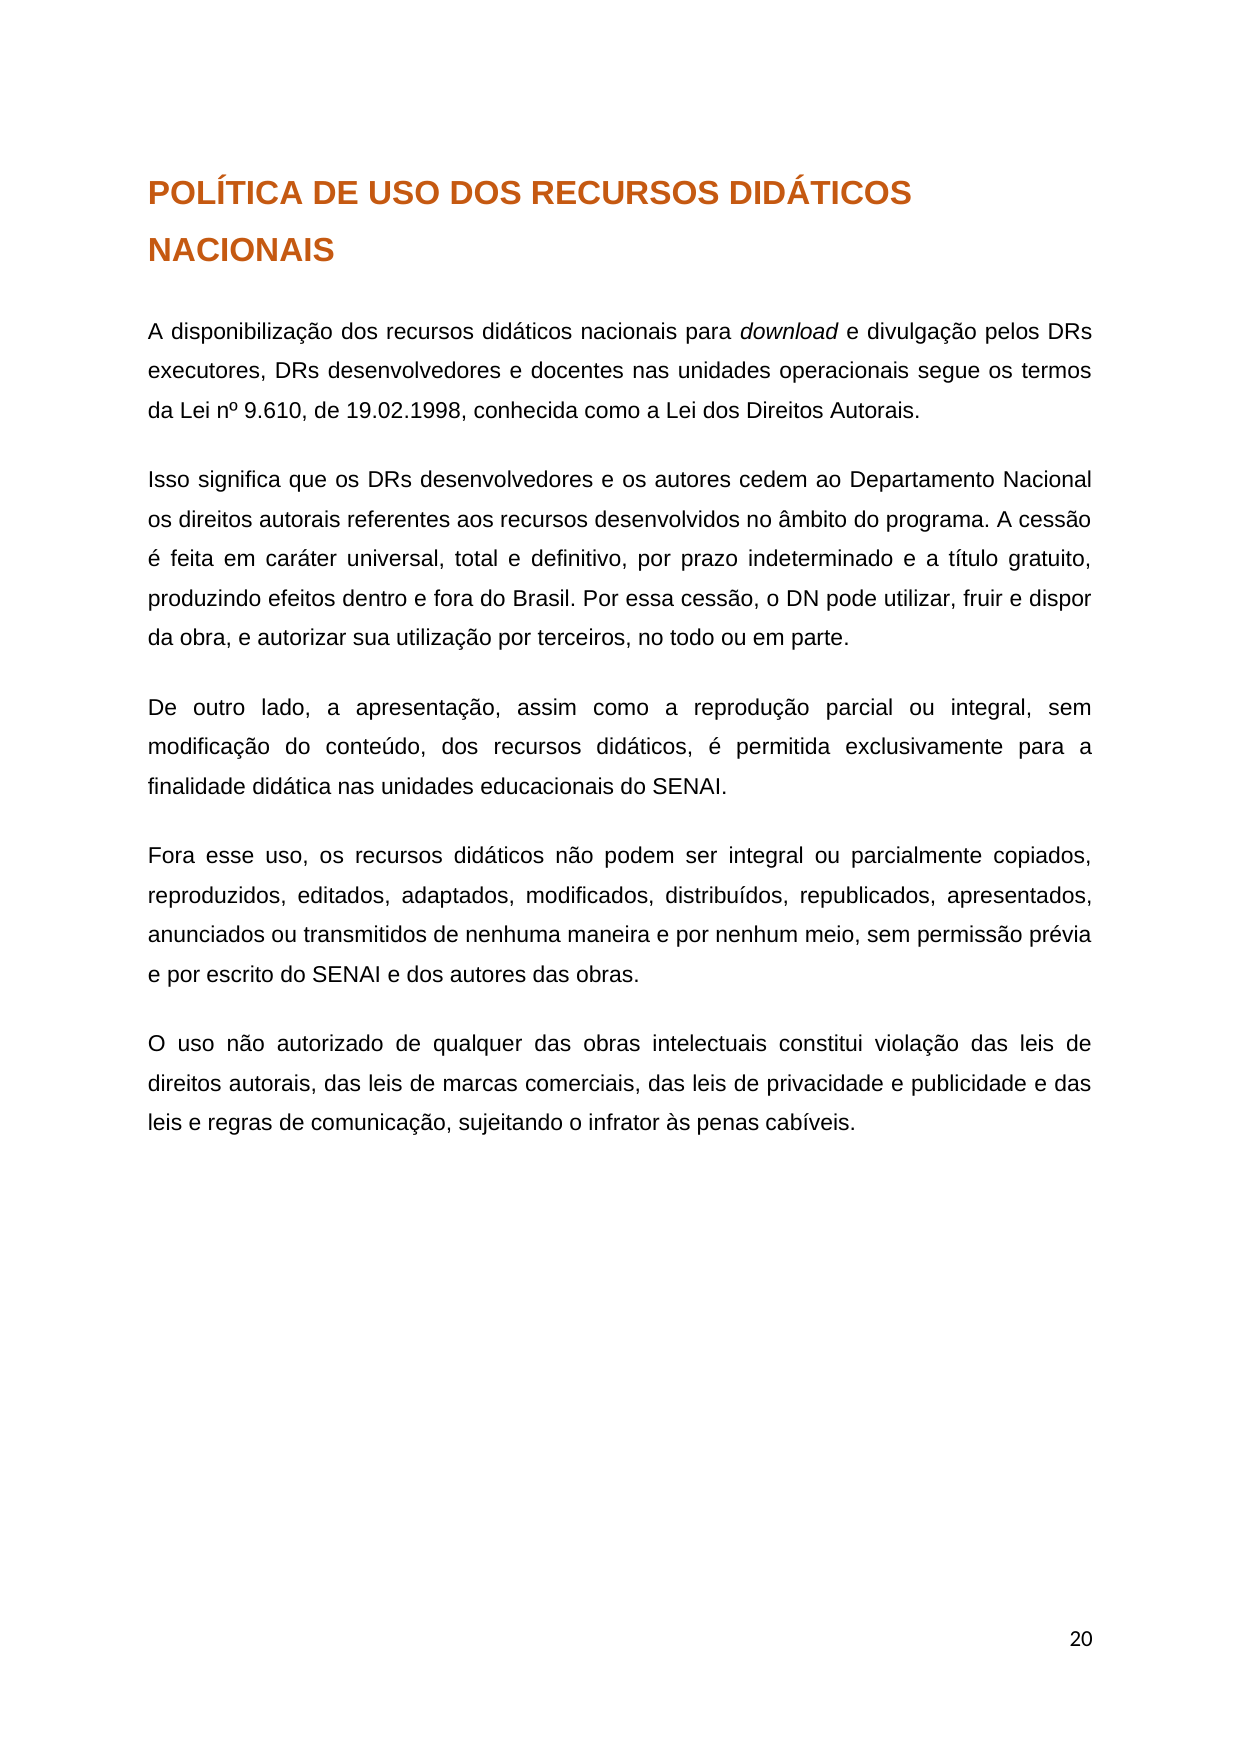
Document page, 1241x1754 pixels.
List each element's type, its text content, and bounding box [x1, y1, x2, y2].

text Fora esse uso, os recursos didáticos não podem ser integral ou parcialmente copiados, reproduzidos, editados, adaptados, modificados, distribuídos, republicados, apresentados, anunciados ou transmitidos de nenhuma maneira e por nenhum meio, sem permissão prévia e por escrito do SENAI e dos autores das obras. [148, 842, 1092, 987]
text De outro lado, a apresentação, assim como a reprodução parcial ou integral, sem modificação do conteúdo, dos recursos didáticos, é permitida exclusivamente para a finalidade didática nas unidades educacionais do SENAI. [148, 694, 1092, 799]
text A disponibilização dos recursos didáticos nacionais para download e divulgação pelos DRs executores, DRs desenvolvedores e docentes nas unidades operacionais segue os termos da Lei nº 9.610, de 19.02.1998, conhecida como a Lei dos Direitos Autorais. [148, 318, 1092, 423]
subtitle POLÍTICA DE USO DOS RECURSOS DIDÁTICOS NACIONAIS [148, 173, 1092, 269]
text Isso significa que os DRs desenvolvedores e os autores cedem ao Departamento Nacional os direitos autorais referentes aos recursos desenvolvidos no âmbito do programa. A cessão é feita em caráter universal, total e definitivo, por prazo indeterminado e a título gratuito, produzindo efeitos dentro e fora do Brasil. Por essa cessão, o DN pode utilizar, fruir e dispor da obra, e autorizar sua utilização por terceiros, no todo ou em parte. [148, 466, 1092, 651]
text O uso não autorizado de qualquer das obras intelectuais constitui violação das leis de direitos autorais, das leis de marcas comerciais, das leis de privacidade e publicidade e das leis e regras de comunicação, sujeitando o infrator às penas cabíveis. [148, 1030, 1092, 1135]
